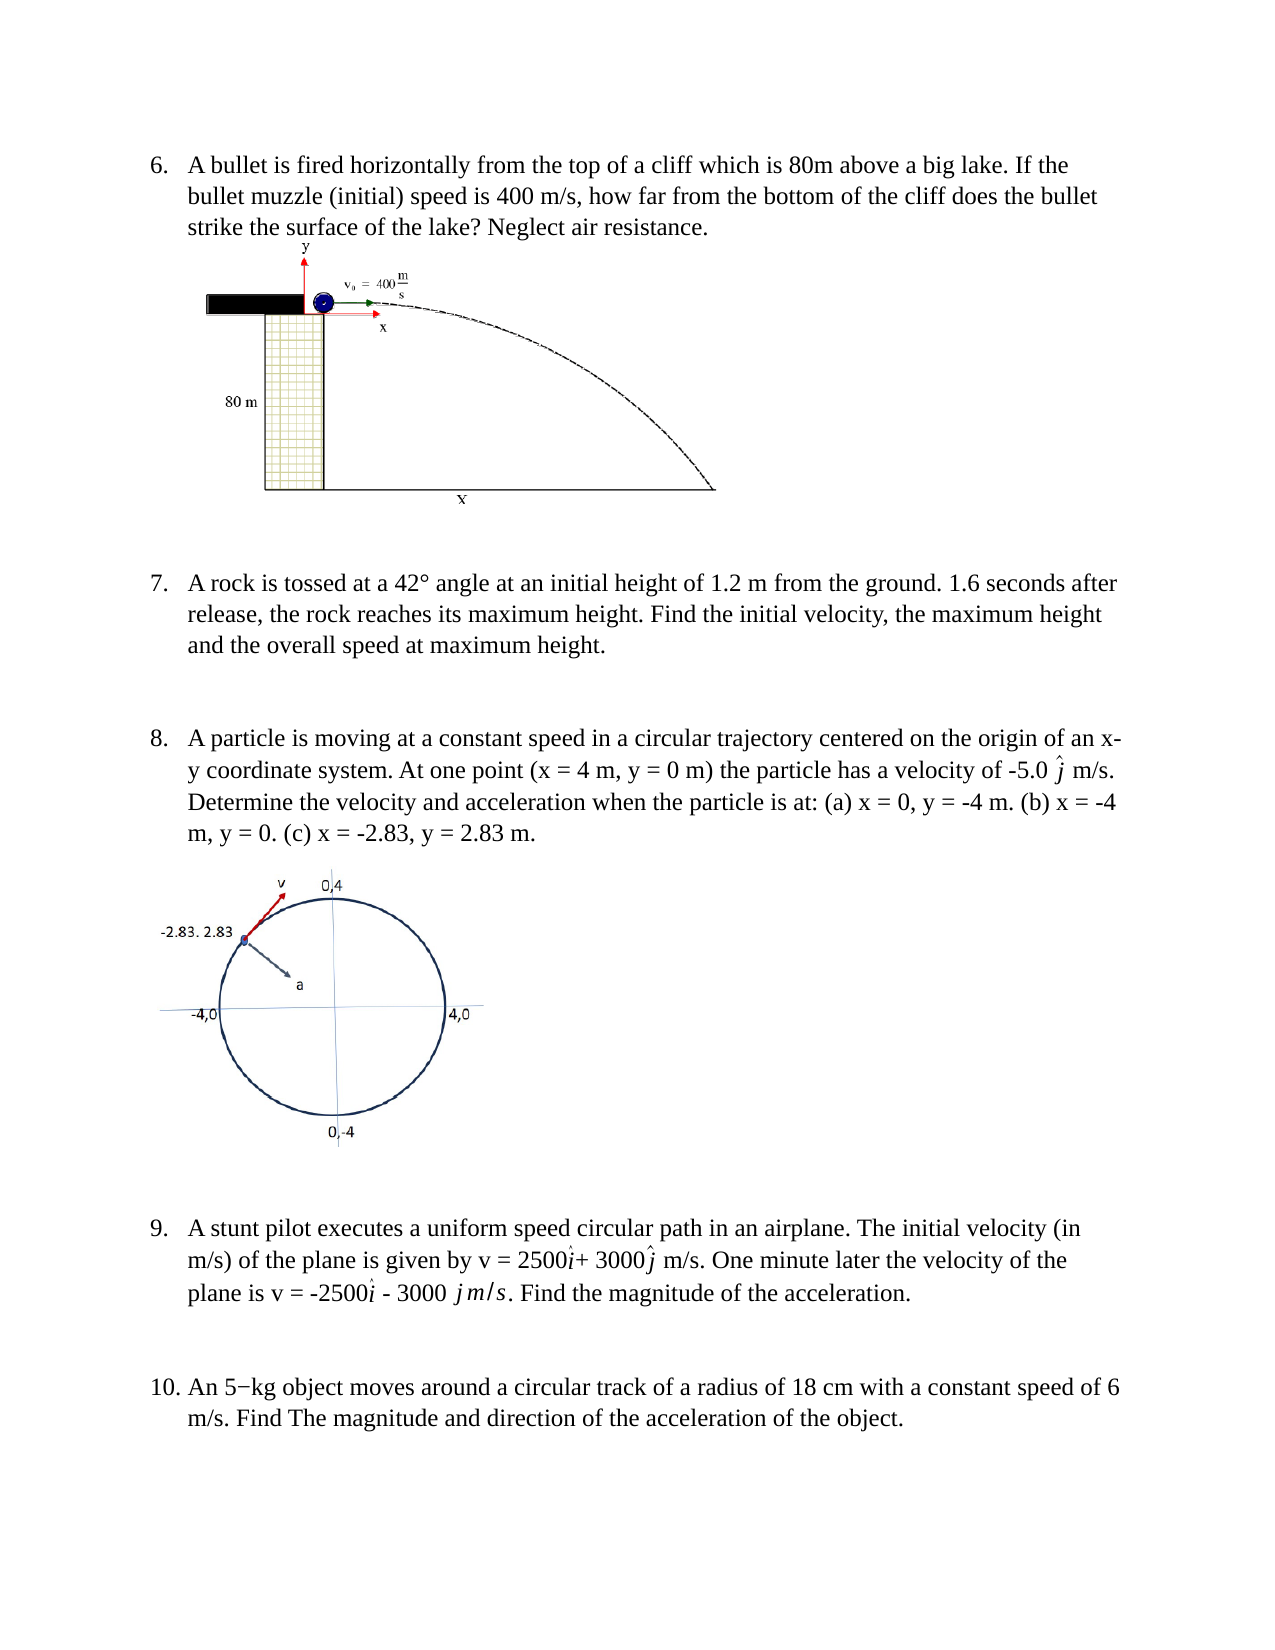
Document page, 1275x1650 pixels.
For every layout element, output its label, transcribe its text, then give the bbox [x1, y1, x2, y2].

list A bullet is fired horizontally from the top of a cliff which is 80m above a big lake. If the bullet muzzle (initial) speed is 400 m/s, how far from the bottom of the cliff does the bullet strike the surface of the lake? Neglect air resistance. [150, 150, 1125, 241]
list A stunt pilot executes a uniform speed circular path in an airplane. The initial velocity (in m/s) of the plane is given by v = 2500+ 3000 m/s. One minute later the velocity of the plane is v = -2500 - 3000 . Find the magnitude of the acceleration. [150, 1213, 1125, 1308]
list An 5−kg object moves around a circular track of a radius of 18 cm with a constant speed of 6 m/s. Find The magnitude and direction of the acceleration of the object. [150, 1372, 1125, 1432]
picture [187, 243, 717, 504]
list A particle is moving at a constant speed in a circular trajectory centered on the origin of an x-y coordinate system. At one point (x = 4 m, y = 0 m) the particle has a velocity of -5.0 m/s. Determine the velocity and acceleration when the particle is at: (a) x = 0, y = -4 m. (b) x = -4 m, y = 0. (c) x = -2.83, y = 2.83 m. [150, 723, 1125, 847]
picture [156, 866, 484, 1147]
list A rock is tossed at a 42° angle at an initial height of 1.2 m from the ground. 1.6 seconds after release, the rock reaches its maximum height. Find the initial velocity, the maximum height and the overall speed at maximum height. [150, 568, 1125, 659]
